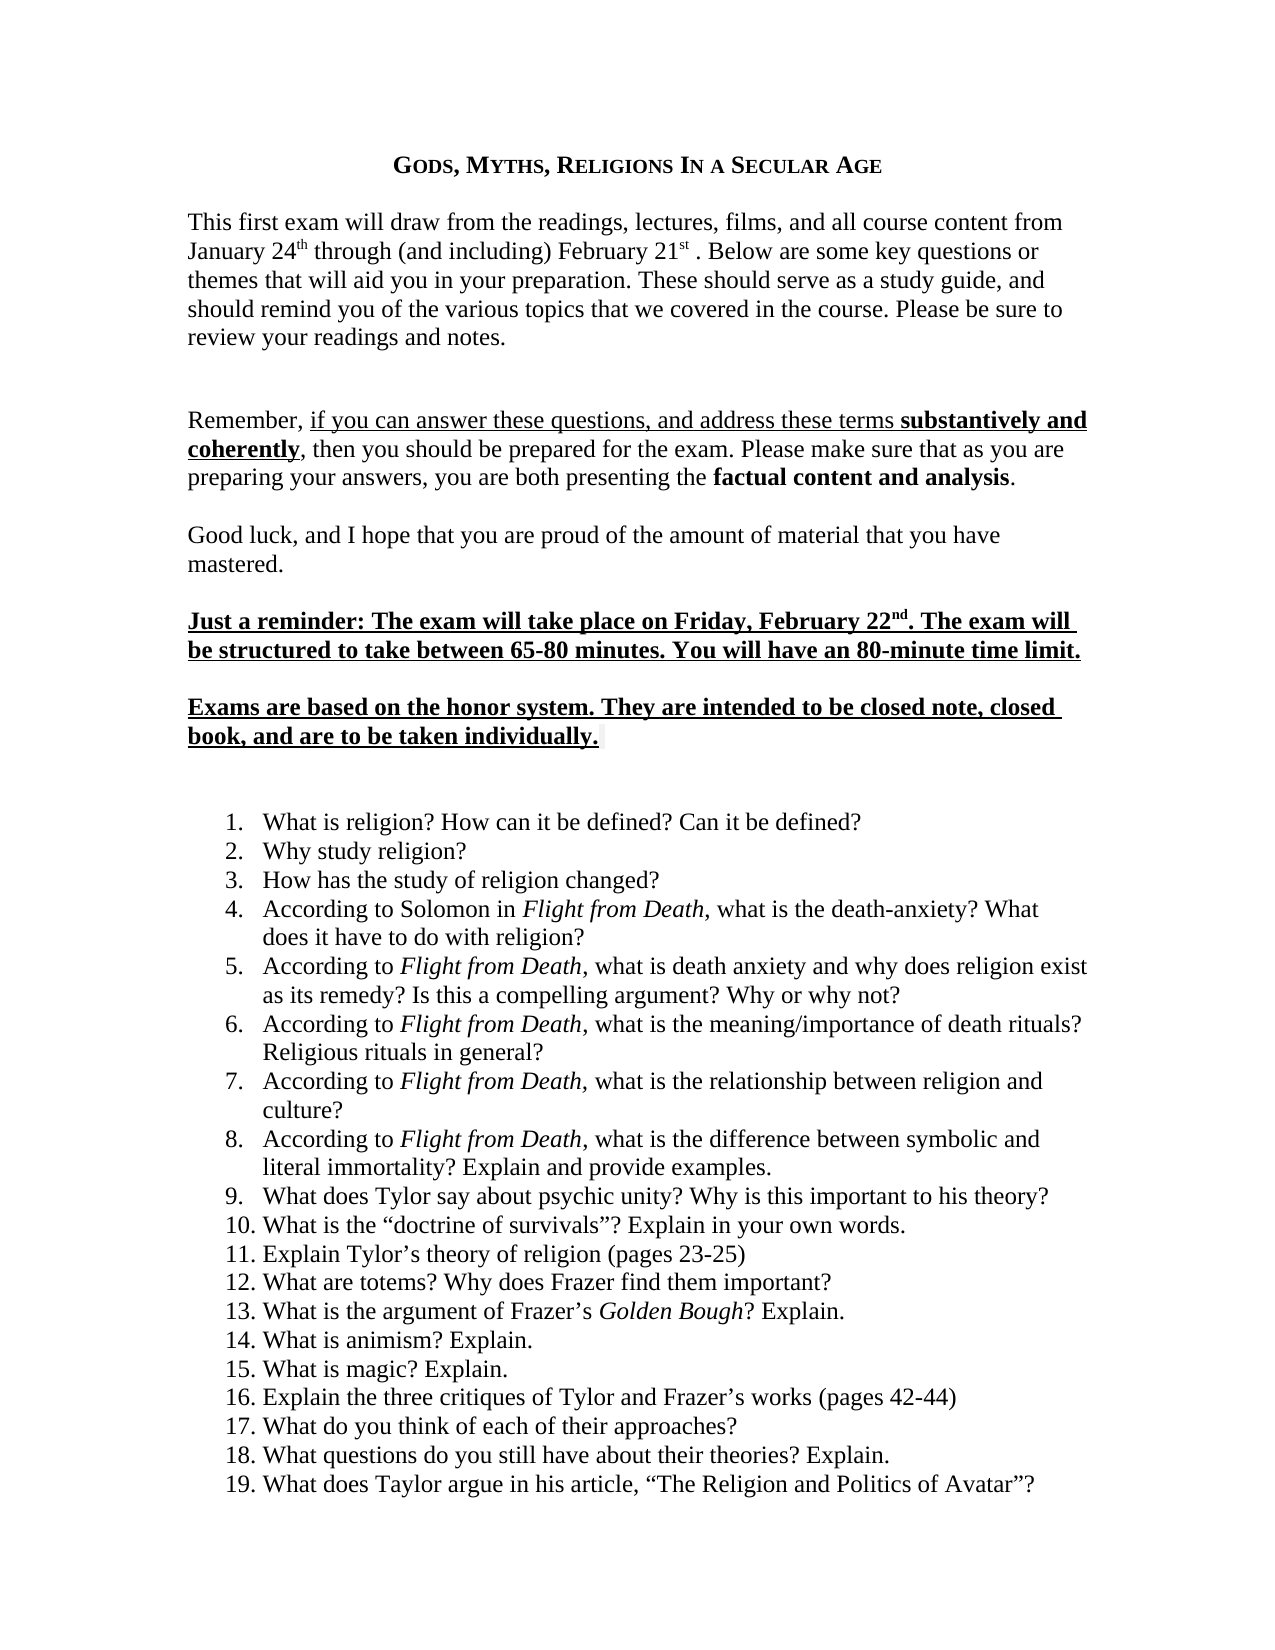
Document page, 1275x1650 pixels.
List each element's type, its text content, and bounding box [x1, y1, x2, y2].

list Explain Tylor’s theory of religion (pages 23-25) [225, 1239, 1087, 1267]
list Why study religion? [225, 836, 1087, 865]
text Good luck, and I hope that you are proud of the amount of material that you have mastered. [187, 520, 1087, 577]
list According to Flight from Death, what is death anxiety and why does religion exist as its remedy? Is this a compelling argument? Why or why not? [225, 951, 1087, 1009]
list What does Taylor argue in his article, “The Religion and Politics of Avatar”? [225, 1469, 1087, 1497]
list What do you think of each of their approaches? [225, 1411, 1087, 1440]
list According to Flight from Death, what is the meaning/importance of death rituals? Religious rituals in general? [225, 1009, 1087, 1066]
list What is animism? Explain. [225, 1325, 1087, 1354]
text Just a reminder: The exam will take place on Friday, February 22nd. The exam will be structured to take between 65-80 minutes. You will have an 80-minute time limit. [187, 606, 1087, 664]
text Gods, Myths, Religions In a Secular Age [187, 150, 1087, 179]
list According to Flight from Death, what is the relationship between religion and culture? [225, 1066, 1087, 1124]
list What does Tylor say about psychic unity? Why is this important to his theory? [225, 1181, 1087, 1210]
list According to Solomon in Flight from Death, what is the death-anxiety? What does it have to do with religion? [225, 894, 1087, 951]
text Exams are based on the honor system. They are intended to be closed note, closed book, and are to be taken individually. [187, 692, 1087, 750]
list What is magic? Explain. [225, 1354, 1087, 1382]
list What is the argument of Frazer’s Golden Bough? Explain. [225, 1296, 1087, 1325]
list What is religion? How can it be defined? Can it be defined? [225, 807, 1087, 836]
list What are totems? Why does Frazer find them important? [225, 1267, 1087, 1296]
list What questions do you still have about their theories? Explain. [225, 1440, 1087, 1469]
text Remember, if you can answer these questions, and address these terms substantively and coherently, then you should be prepared for the exam. Please make sure that as you are preparing your answers, you are both presenting the factual content and analysis. [187, 405, 1087, 491]
list How has the study of religion changed? [225, 865, 1087, 894]
text This first exam will draw from the readings, lectures, films, and all course content from January 24th through (and including) February 21st . Below are some key questions or themes that will aid you in your preparation. These should serve as a study guide, and should remind you of the various topics that we covered in the course. Please be sure to review your readings and notes. [187, 207, 1087, 351]
list Explain the three critiques of Tylor and Frazer’s works (pages 42-44) [225, 1382, 1087, 1411]
list According to Flight from Death, what is the difference between symbolic and literal immortality? Explain and provide examples. [225, 1124, 1087, 1181]
list What is the “doctrine of survivals”? Explain in your own words. [225, 1210, 1087, 1239]
